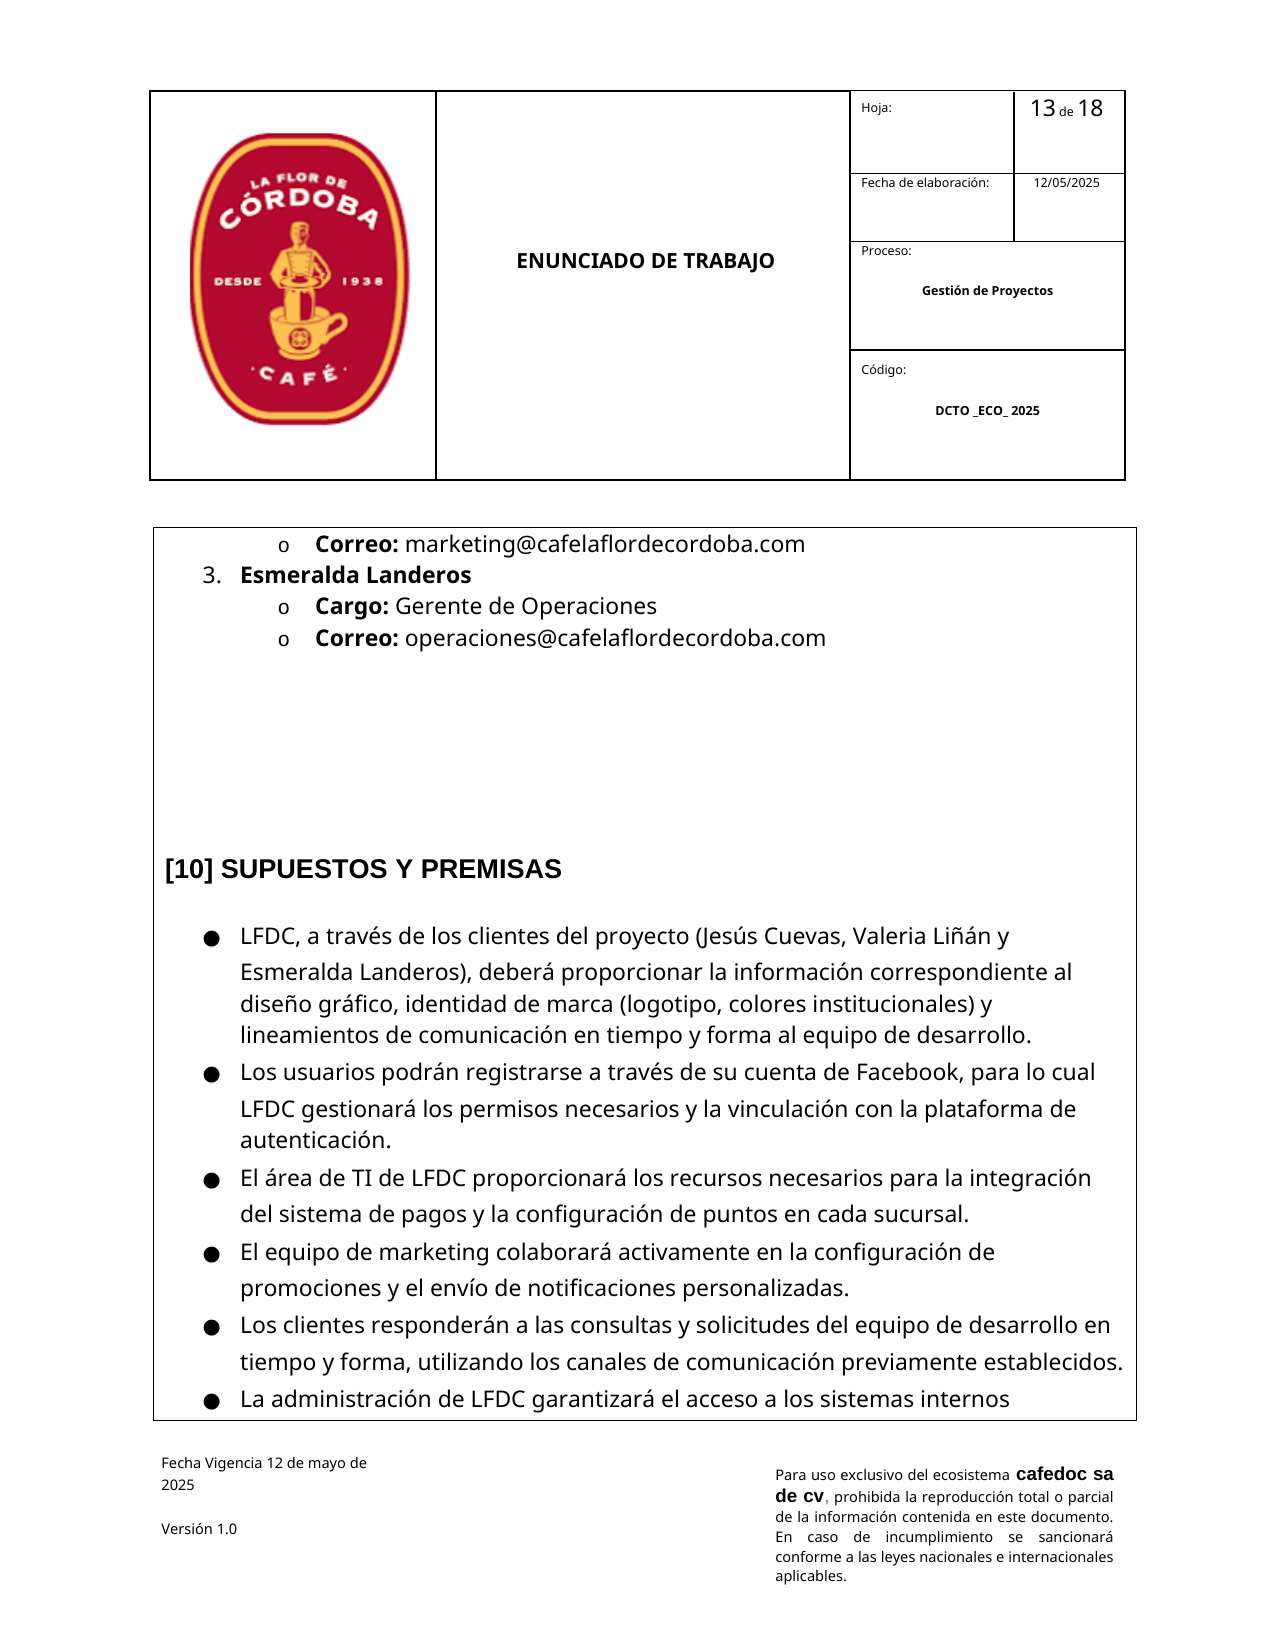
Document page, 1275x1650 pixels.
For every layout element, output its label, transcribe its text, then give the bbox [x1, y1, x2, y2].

table_cell [3] PROPÓSITO Desarrollar una aplicación móvil para los clientes de LFDC que permita el canje de puntos acumulados en sus compras, gestionar saldo para pagos a través de recargas con tarjeta, y recibir notificaciones personalizadas sobre promociones y recompensas, fomentando así la fidelización y mejorando la experiencia del cliente en los puntos de venta. [4] DESCRIPCIÓN DEL PRODUCTO Se desarrollará una aplicación móvil para el programa de lealtad de LFDC, que cubra las siguientes necesidades y funcionalidades, estructuradas en componentes: Usuarios de la Aplicación: La aplicación contará con tres tipos de usuarios (cliente, gerente de sucursal y administrador del sistema), cada uno con permisos específicos para realizar acciones dentro de la plataforma. Componentes de la Aplicación: 1. Perfil del Cliente: Los clientes podrán: Consultar el saldo de puntos acumulados y su historial de transacciones. Realizar recargas de saldo mediante tarjeta bancaria para utilizarlas en pagos en los puntos de venta. Recibir notificaciones automáticas sobre promociones, recompensas y actualizaciones de su cuenta. Consultar su historial de compras y los puntos obtenidos en cada transacción. Canjear puntos acumulados por productos o descuentos directamente desde la aplicación. La aplicación permitirá el acceso a promociones exclusivas para miembros registrados del programa de lealtad. La interfaz mostrará el saldo disponible en puntos y en dinero recargado. 2. Perfil del Gerente de Sucursal: Los gerentes podrán: Validar el canje de puntos y el uso del saldo recargado al momento de la compra. Consultar estadísticas de canje y recargas de clientes de su sucursal. Autorizar promociones personalizadas para clientes frecuentes. Generar reportes de uso del programa de lealtad en la sucursal. El sistema proporcionará acceso seguro mediante credenciales otorgadas por la administración central. 3. Perfil del Administrador del Sistema: Los administradores podrán: Configurar el porcentaje de acumulación de puntos por compra. Crear y gestionar promociones especiales para incentivar el uso de la aplicación. Administrar el acceso de los gerentes al sistema y sus permisos. Realizar mantenimiento periódico de la aplicación y asegurar su disponibilidad. Monitorear el rendimiento del programa de lealtad a través de reportes globales. Atender solicitudes técnicas y consultas relacionadas con el uso de la plataforma. Interacciones y Funcionalidades: Recargas y Pagos: Los clientes podrán recargar saldo directamente desde la aplicación utilizando tarjetas bancarias. La aplicación generará códigos QR para realizar pagos rápidos en caja. Canje de Puntos: Los clientes podrán seleccionar productos del catálogo para el canje directo de puntos acumulados. Los puntos serán descontados automáticamente tras la confirmación del canje. Notificaciones: El sistema enviará alertas sobre el vencimiento de puntos, promociones activas y actualizaciones del programa. Las notificaciones serán personalizadas según el historial de consumo de cada cliente. Seguridad y Mantenimiento: La aplicación garantizará la protección de los datos personales mediante cifrado SSL y autenticación de dos factores para el acceso del administrador. Se realizará un mantenimiento constante para asegurar el correcto funcionamiento y la actualización de funcionalidades. [5] OBJETIVOS Desarrollar e implementar una aplicación móvil que permita a los clientes de LFDC acumular puntos en sus compras, realizar recargas de saldo para pagos en cafeterías, y recibir notificaciones personalizadas, fomentando así la fidelización y mejorando la experiencia del cliente en los puntos de venta. Objetivos específicos: Desarrollar módulos que cumplan con las necesidades de cada perfil identificado: cliente, gerente de sucursal y administrador del sistema. Implementar el sistema de acumulación y canje de puntos que permita a los clientes redimir recompensas de manera sencilla y eficiente. Configurar el módulo de recargas mediante tarjeta bancaria para que los clientes puedan utilizar su saldo en los puntos de venta. Habilitar el envío de notificaciones personalizadas para informar sobre promociones, recompensas y actualizaciones de saldo. Garantizar la seguridad de los datos personales mediante protocolos de cifrado y autenticación segura [6] ALCANCE Este proyecto incluye: El desarrollo de cada uno de los módulos identificados como parte de la aplicación móvil del programa de lealtad de LFDC: Módulo de acumulación y canje de puntos. Módulo de recargas y pagos mediante tarjeta bancaria. Módulo de notificaciones personalizadas para promociones y recompensas. Módulo de administración para gestionar configuraciones y promociones. Módulo de autenticación mediante Facebook para registro y acceso de usuarios. La implementación de protocolos de seguridad para garantizar la protección de los datos personales de los usuarios. El despliegue de la aplicación en las plataformas móviles (iOS y Android). Capacitación para los gerentes de sucursal sobre el uso y gestión de la aplicación. Capacitación para el administrador del sistema en el manejo de configuraciones y actualizaciones de la aplicación. En este proyecto no incluye: El desarrollo de módulos adicionales que no formen parte del programa de lealtad (por ejemplo, gestión de inventarios o pedidos). La adquisición de infraestructura tecnológica y equipos necesarios para la operación de la aplicación. El soporte técnico continuo posterior al despliegue de la aplicación (se contempla solo el soporte inicial). La integración con sistemas de terceros que no estén previamente definidos en el alcance inicial. El registro manual de usuarios o importación de bases de datos anteriores. El mantenimiento evolutivo de la aplicación después de la implementación inicial. [7] ENTREGABLES Los entregables se listarán con base en la gestión de configuración del software: Entregables del Programa de Lealtad LFDC: Repositorio del código fuente de la aplicación móvil (incluyendo versiones para iOS y Android). Aplicación móvil desplegada y operativa en las plataformas de distribución (App Store y Google Play). Integración del API de Facebook para el registro e inicio de sesión de usuarios. Usuarios y contraseñas para el perfil de administrador del sistema y perfiles de gerente de sucursal. Manuales de la aplicación: Manual de Usuario: Guía para clientes sobre acumulación de puntos, recarga de saldo y uso de promociones. Manual de Operación: Instrucciones para gerentes sobre la validación de puntos, gestión de recargas y consultas de estadísticas. Manual de Mantenimiento: Procedimientos para actualizaciones, resolución de problemas y gestión de usuarios. Informe de pruebas del sistema, que incluirá resultados de pruebas funcionales, de seguridad y de integración. Documentación del sistema con diagramas de arquitectura y diseño del software. Capacitación para el uso de la aplicación dirigida a gerentes y administradores. [8] NECESIDAD DE NEGOCIO LFDC cuenta con un programa de lealtad que actualmente no permite maximizar el vínculo con sus clientes de manera digital. Existe la necesidad de desarrollar una aplicación móvil que permita a los clientes acumular puntos en sus compras, realizar recargas para pagar en las cafeterías, y recibir notificaciones personalizadas sobre promociones y recompensas. Esta aplicación facilitará una experiencia de fidelización más ágil y atractiva, promoviendo el retorno de clientes frecuentes y el incremento en la compra recurrente. Además, permitirá a LFDC fortalecer su estrategia de fidelización, ofreciendo a los clientes una herramienta moderna y conveniente para gestionar sus beneficios de manera directa y eficiente. El desarrollo de esta aplicación responde a la necesidad de contar con un canal directo de comunicación con el cliente, así como de centralizar las interacciones relacionadas con el programa de lealtad, fomentando así la permanencia del cliente y el incremento de las ventas a través de incentivos personalizados. [9] DATOS DEL CLIENTE Para este proyecto se han designado tres representantes de LFDC como clientes directos del programa de lealtad, quienes estarán a cargo de coordinar y supervisar el desarrollo de la aplicación. Clientes Designados: Jesús Cuevas Cargo: Encargado de Planeación Correo: proyectos@cafelaflordecordoba.com Valeria Liñán Cargo: Gerente de Marketing Correo: marketing@cafelaflordecordoba.com Esmeralda Landeros Cargo: Gerente de Operaciones Correo: operaciones@cafelaflordecordoba.com [10] SUPUESTOS Y PREMISAS LFDC, a través de los clientes del proyecto (Jesús Cuevas, Valeria Liñán y Esmeralda Landeros), deberá proporcionar la información correspondiente al diseño gráfico, identidad de marca (logotipo, colores institucionales) y lineamientos de comunicación en tiempo y forma al equipo de desarrollo. Los usuarios podrán registrarse a través de su cuenta de Facebook, para lo cual LFDC gestionará los permisos necesarios y la vinculación con la plataforma de autenticación. El área de TI de LFDC proporcionará los recursos necesarios para la integración del sistema de pagos y la configuración de puntos en cada sucursal. El equipo de marketing colaborará activamente en la configuración de promociones y el envío de notificaciones personalizadas. Los clientes responderán a las consultas y solicitudes del equipo de desarrollo en tiempo y forma, utilizando los canales de comunicación previamente establecidos. La administración de LFDC garantizará el acceso a los sistemas internos necesarios para integrar la aplicación con la infraestructura actual de las cafeterías. El equipo de desarrollo contará con el soporte técnico del área de TI para configurar el módulo de autenticación mediante Facebook. El proyecto deberá considerar la normativa de protección de datos personales, especialmente para el manejo de información proveniente de cuentas de Facebook. El administrador de la aplicación será designado por LFDC al finalizar el desarrollo del proyecto [11] RESTRICCIONES El equipo de desarrollo no tendrá dedicación exclusiva al proyecto del programa de lealtad, ya que participará en otros proyectos de LFDC simultáneamente. La aplicación deberá ser compatible con las plataformas móviles iOS y Android, asegurando un rendimiento óptimo en dispositivos de gama media y alta. La integración con Facebook estará sujeta a las políticas y cambios en el API de autenticación de la plataforma. El manejo de datos personales deberá cumplir con la normativa vigente de protección de datos (como la Ley Federal de Protección de Datos Personales en Posesión de los Particulares en México). La infraestructura de LFDC deberá proporcionar acceso seguro a las bases de datos de usuarios y transacciones. La capacidad de almacenamiento de los datos de usuarios y transacciones estará limitada al espacio asignado en los servidores de LFDC. El sistema de recargas mediante tarjeta bancaria dependerá de la integración con plataformas de pago de terceros (como Stripe o PayPal) y sus políticas de operación. Las notificaciones push estarán limitadas por las políticas de envío de mensajes de las plataformas móviles (Google Firebase para Android y Apple Push Notification Service para iOS). La aplicación no podrá integrar otros métodos de pago adicionales que no sean previamente aprobados por la administración de LFDC [12] COMUNICACIÓN CON EL CLIENTE DURANTE EL PROYECTO Toda comunicación podrá realizarse en dos modalidades: Presencial: Mediante reuniones previamente acordadas. Remota: A través de plataformas digitales como Zoom o Microsoft Teams, según lo especificado en la siguiente tabla. Notas adicionales: El equipo de desarrollo mantendrá actualizada la lista de contactos y horarios de reuniones en el repositorio compartido. La periodicidad de las reuniones de seguimiento será semanal o quincenal, dependiendo del avance del proyecto. Cualquier cambio en el canal de comunicación deberá ser acordado con antelación por ambas partes. La participación de los tres responsables garantiza que se cubran los aspectos estratégicos, operativos y comerciales del proyecto. [154, 528, 1136, 1420]
picture [190, 132, 411, 430]
